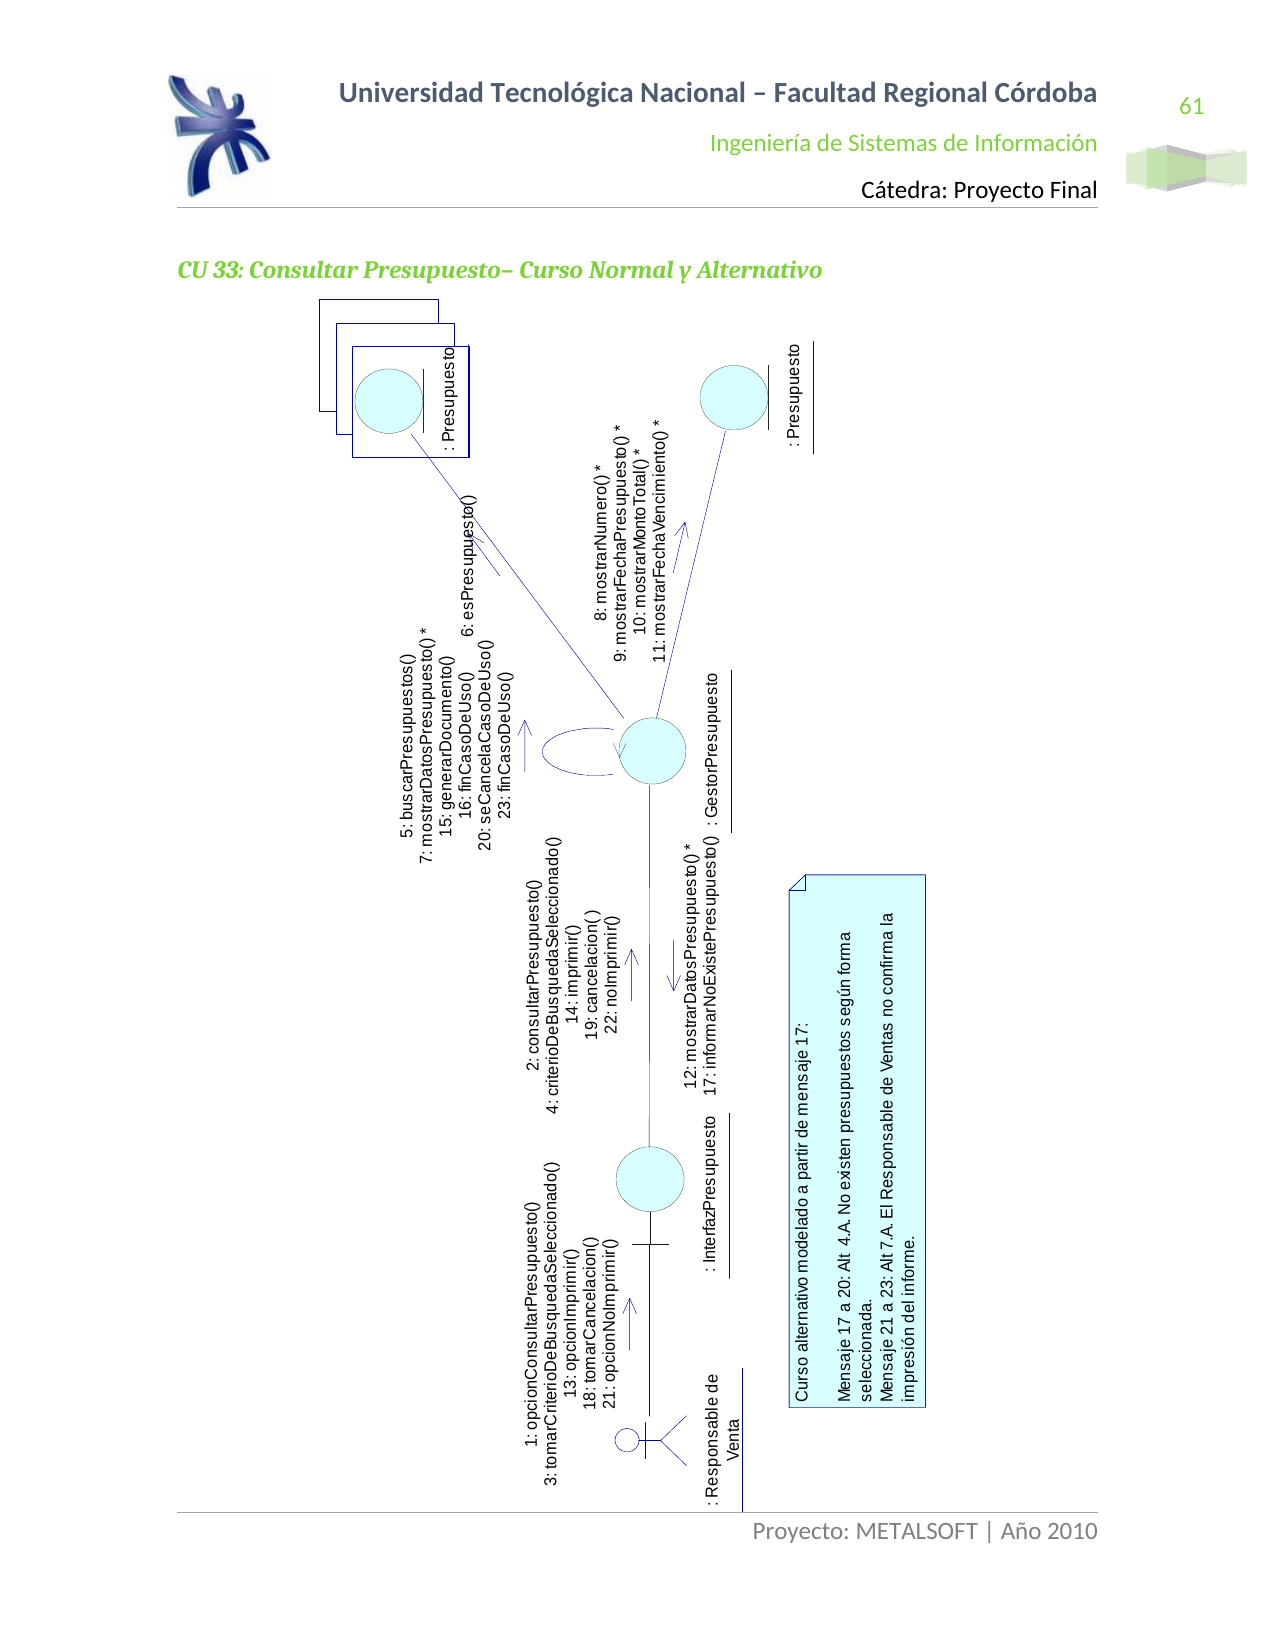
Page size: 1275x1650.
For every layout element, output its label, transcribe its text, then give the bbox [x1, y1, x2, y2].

picture [167, 74, 272, 199]
text CU 33: Consultar Presupuesto– Curso Normal y Alternativo [177, 256, 1098, 284]
